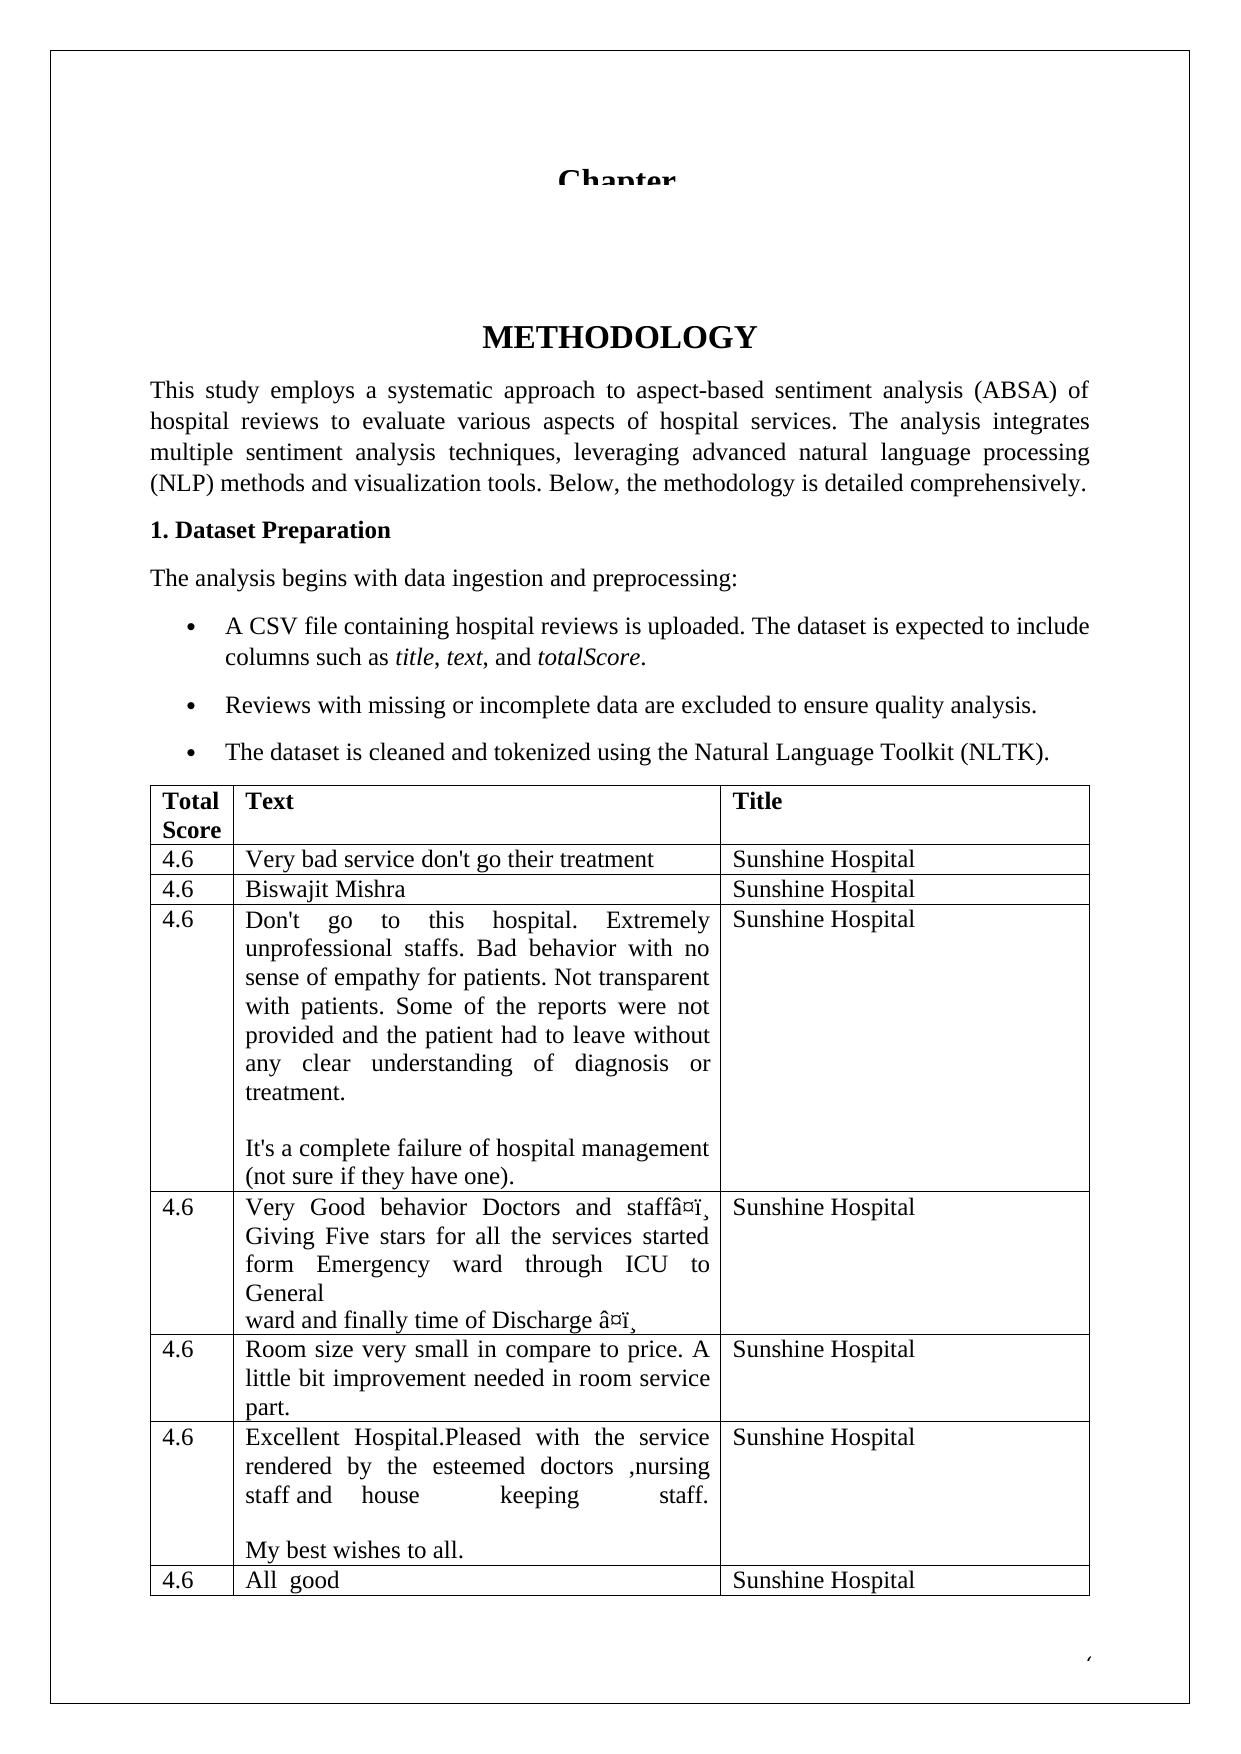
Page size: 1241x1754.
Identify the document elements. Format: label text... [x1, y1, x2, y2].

text This study employs a systematic approach to aspect-based sentiment analysis (ABSA) of hospital reviews to evaluate various aspects of hospital services. The analysis integrates multiple sentiment analysis techniques, leveraging advanced natural language processing (NLP) methods and visualization tools. Below, the methodology is detailed comprehensively. [150, 375, 1090, 497]
list Reviews with missing or incomplete data are excluded to ensure quality analysis. [187, 690, 1157, 718]
table_cell 4.6 [151, 1192, 233, 1334]
table_cell Biswajit Mishra [234, 875, 720, 904]
table_cell Room size very small in compare to price. A little bit improvement needed in room service part. [234, 1335, 720, 1421]
table_cell Sunshine Hospital [721, 1192, 1089, 1334]
text The analysis begins with data ingestion and preprocessing: [150, 563, 1157, 592]
table_header Text [234, 786, 720, 844]
table_cell 4.6 [151, 875, 233, 904]
subtitle Dataset Preparation [150, 516, 1157, 544]
table_cell 4.6 [151, 1566, 233, 1595]
table_header Title [721, 786, 1089, 844]
table_header Total Score [151, 786, 233, 844]
table_cell Don't go to this hospital. Extremely unprofessional staffs. Bad behavior with no sense of empathy for patients. Not transparent with patients. Some of the reports were not provided and the patient had to leave without any clear understanding of diagnosis or treatment. It's a complete failure of hospital management (not sure if they have one). [234, 905, 720, 1191]
table_cell Sunshine Hospital [721, 845, 1089, 874]
table_cell Sunshine Hospital [721, 1566, 1089, 1595]
list A CSV file containing hospital reviews is uploaded. The dataset is expected to include columns such as title, text, and totalScore. [187, 611, 1090, 671]
subtitle METHODOLOGY [412, 317, 828, 355]
list The dataset is cleaned and tokenized using the Natural Language Toolkit (NLTK). [187, 737, 1157, 766]
table_cell 4.6 [151, 845, 233, 874]
table_cell 4.6 [151, 1335, 233, 1421]
table_cell Sunshine Hospital [721, 875, 1089, 904]
table_cell Sunshine Hospital [721, 1422, 1089, 1565]
table_cell Very Good behavior Doctors and staffâ¤ï¸ Giving Five stars for all the services started form Emergency ward through ICU to General ward and finally time of Discharge â¤ï¸ [234, 1192, 720, 1334]
table_cell 4.6 [151, 905, 233, 1191]
table_cell Sunshine Hospital [721, 905, 1089, 1191]
table_cell 4.6 [151, 1422, 233, 1565]
table_cell Very bad service don't go their treatment [234, 845, 720, 874]
table_cell All good [234, 1566, 720, 1595]
table_cell Sunshine Hospital [721, 1335, 1089, 1421]
table_cell Excellent Hospital.Pleased with the service rendered by the esteemed doctors ,nursing staff and house keeping staff. My best wishes to all. [234, 1422, 720, 1565]
